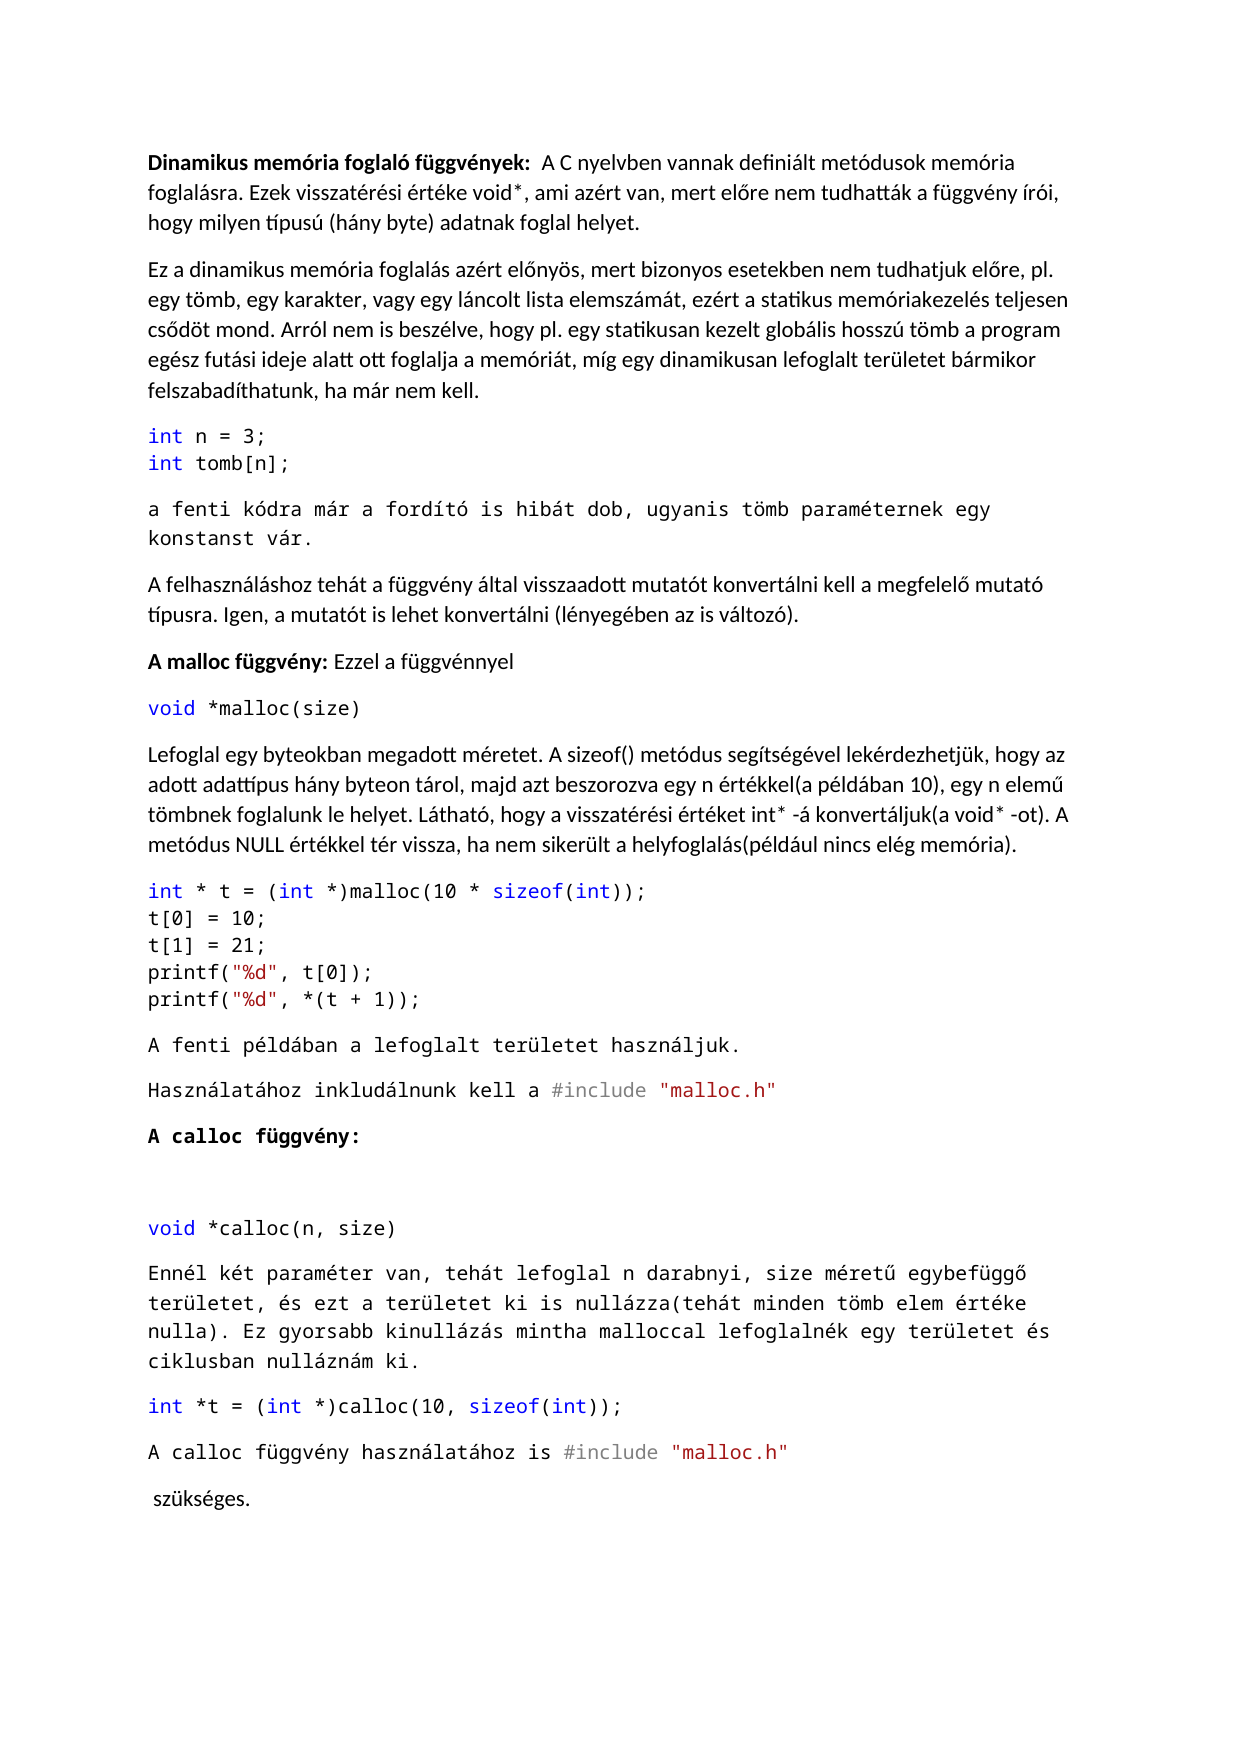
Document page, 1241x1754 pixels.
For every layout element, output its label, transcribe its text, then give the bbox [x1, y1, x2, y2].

text t[0] = 10; [148, 904, 1092, 931]
text int n = 3; [148, 423, 1092, 450]
text szükséges. [148, 1484, 1092, 1512]
text int *t = (int *)calloc(10, sizeof(int)); [148, 1393, 1092, 1419]
text void *calloc(n, size) [148, 1214, 1092, 1241]
text A felhasználáshoz tehát a függvény által visszaadott mutatót konvertálni kell a megfelelő mutató típusra. Igen, a mutatót is lehet konvertálni (lényegében az is változó). [148, 570, 1092, 628]
text printf("%d", *(t + 1)); [148, 985, 1092, 1012]
text int tomb[n]; [148, 450, 1092, 477]
text int * t = (int *)malloc(10 * sizeof(int)); [148, 877, 1092, 904]
text A calloc függvény használatához is #include "malloc.h" [148, 1438, 1092, 1465]
text t[1] = 21; [148, 931, 1092, 958]
text A malloc függvény: Ezzel a függvénnyel [148, 647, 1092, 675]
text Ennél két paraméter van, tehát lefoglal n darabnyi, size méretű egybefüggő területet, és ezt a területet ki is nullázza(tehát minden tömb elem értéke nulla). Ez gyorsabb kinullázás mintha malloccal lefoglalnék egy területet és ciklusban nulláznám ki. [148, 1260, 1092, 1374]
text a fenti kódra már a fordító is hibát dob, ugyanis tömb paraméternek egy konstanst vár. [148, 495, 1092, 551]
text A calloc függvény: [148, 1122, 1092, 1149]
text A fenti példában a lefoglalt területet használjuk. [148, 1031, 1092, 1058]
text Ez a dinamikus memória foglalás azért előnyös, mert bizonyos esetekben nem tudhatjuk előre, pl. egy tömb, egy karakter, vagy egy láncolt lista elemszámát, ezért a statikus memóriakezelés teljesen csődöt mond. Arról nem is beszélve, hogy pl. egy statikusan kezelt globális hosszú tömb a program egész futási ideje alatt ott foglalja a memóriát, míg egy dinamikusan lefoglalt területet bármikor felszabadíthatunk, ha már nem kell. [148, 255, 1092, 404]
text printf("%d", t[0]); [148, 958, 1092, 985]
text Használatához inkludálnunk kell a #include "malloc.h" [148, 1077, 1092, 1104]
text Lefoglal egy byteokban megadott méretet. A sizeof() metódus segítségével lekérdezhetjük, hogy az adott adattípus hány byteon tárol, majd azt beszorozva egy n értékkel(a példában 10), egy n elemű tömbnek foglalunk le helyet. Látható, hogy a visszatérési értéket int* -á konvertáljuk(a void* -ot). A metódus NULL értékkel tér vissza, ha nem sikerült a helyfoglalás(például nincs elég memória). [148, 740, 1092, 858]
text void *malloc(size) [148, 694, 1092, 721]
text Dinamikus memória foglaló függvények: A C nyelvben vannak definiált metódusok memória foglalásra. Ezek visszatérési értéke void*, ami azért van, mert előre nem tudhatták a függvény írói, hogy milyen típusú (hány byte) adatnak foglal helyet. [148, 148, 1092, 236]
